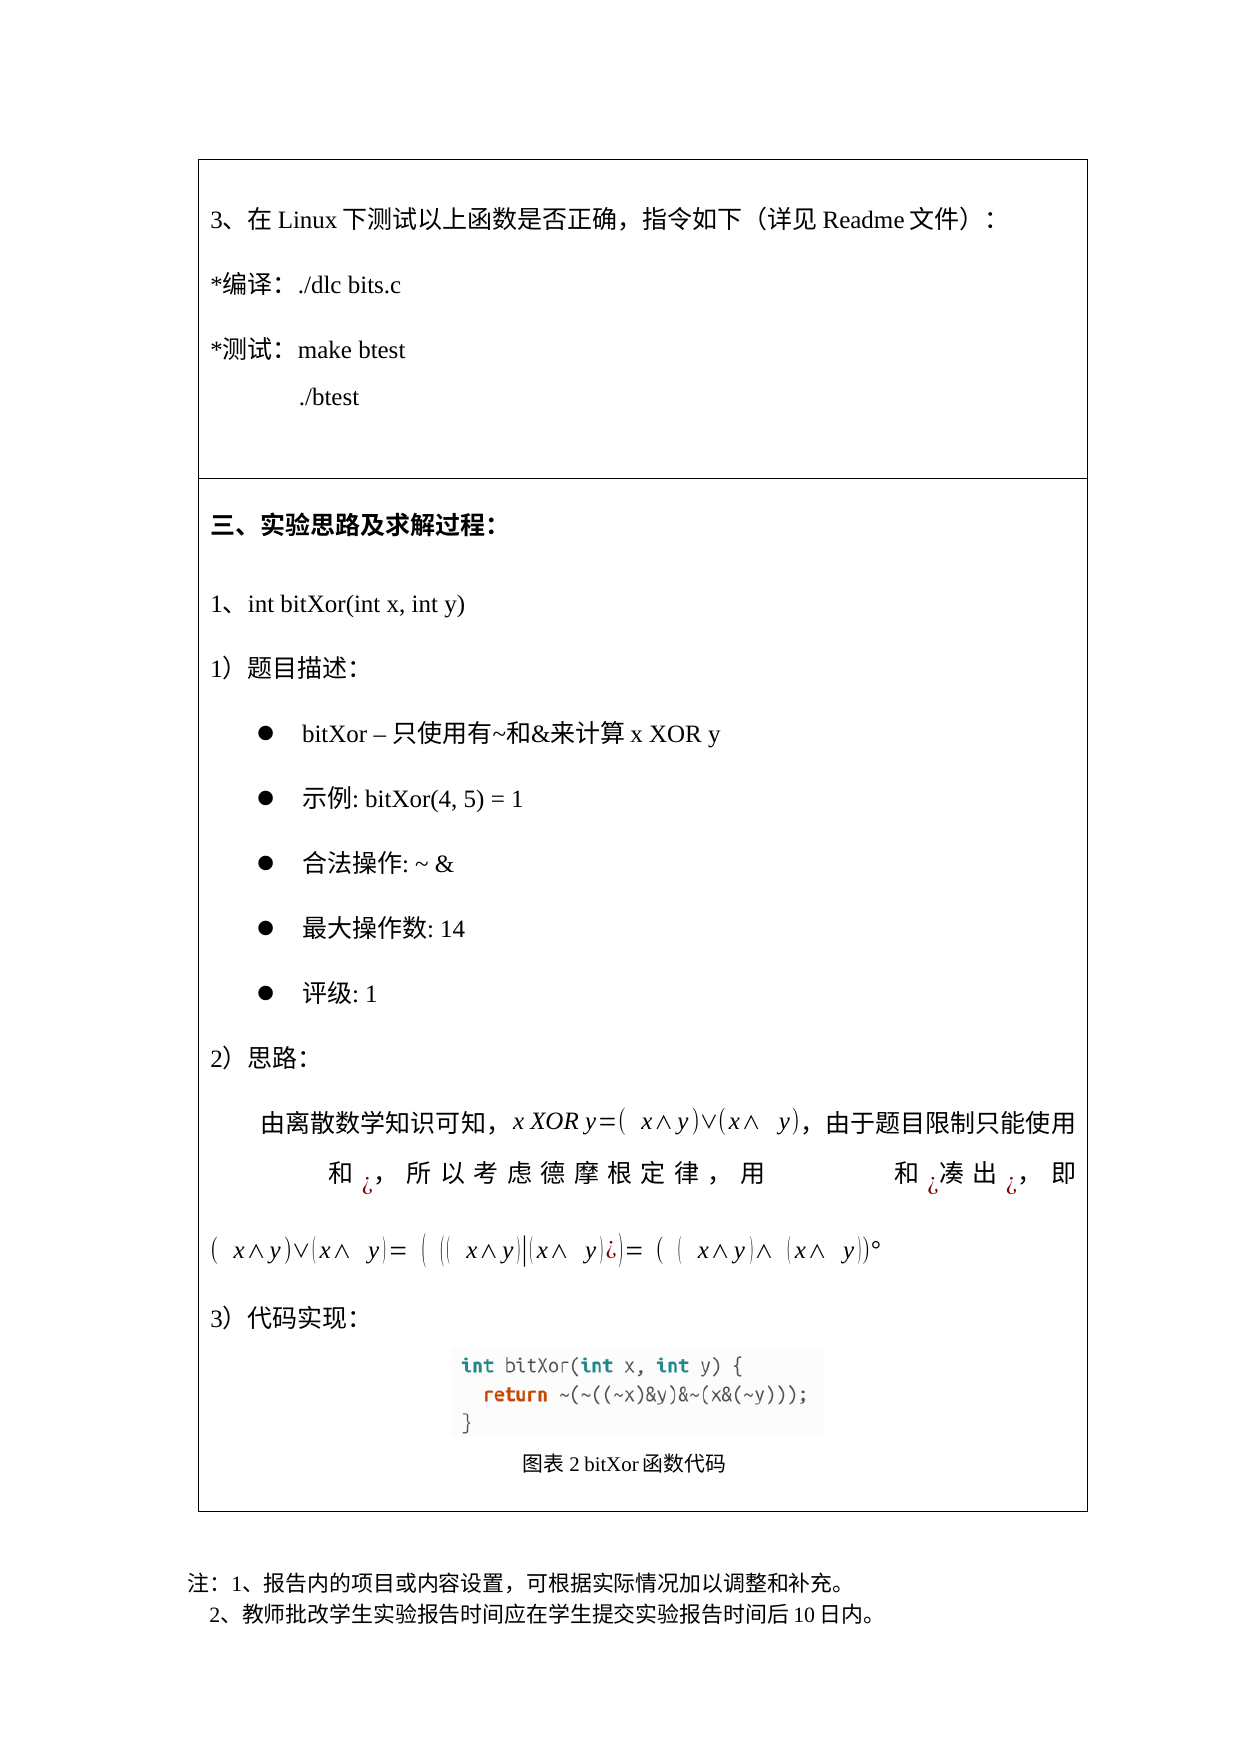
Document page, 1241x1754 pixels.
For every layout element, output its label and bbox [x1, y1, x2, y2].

picture [450, 1348, 825, 1437]
table_cell [199, 160, 1087, 478]
table_cell [199, 479, 1087, 1511]
